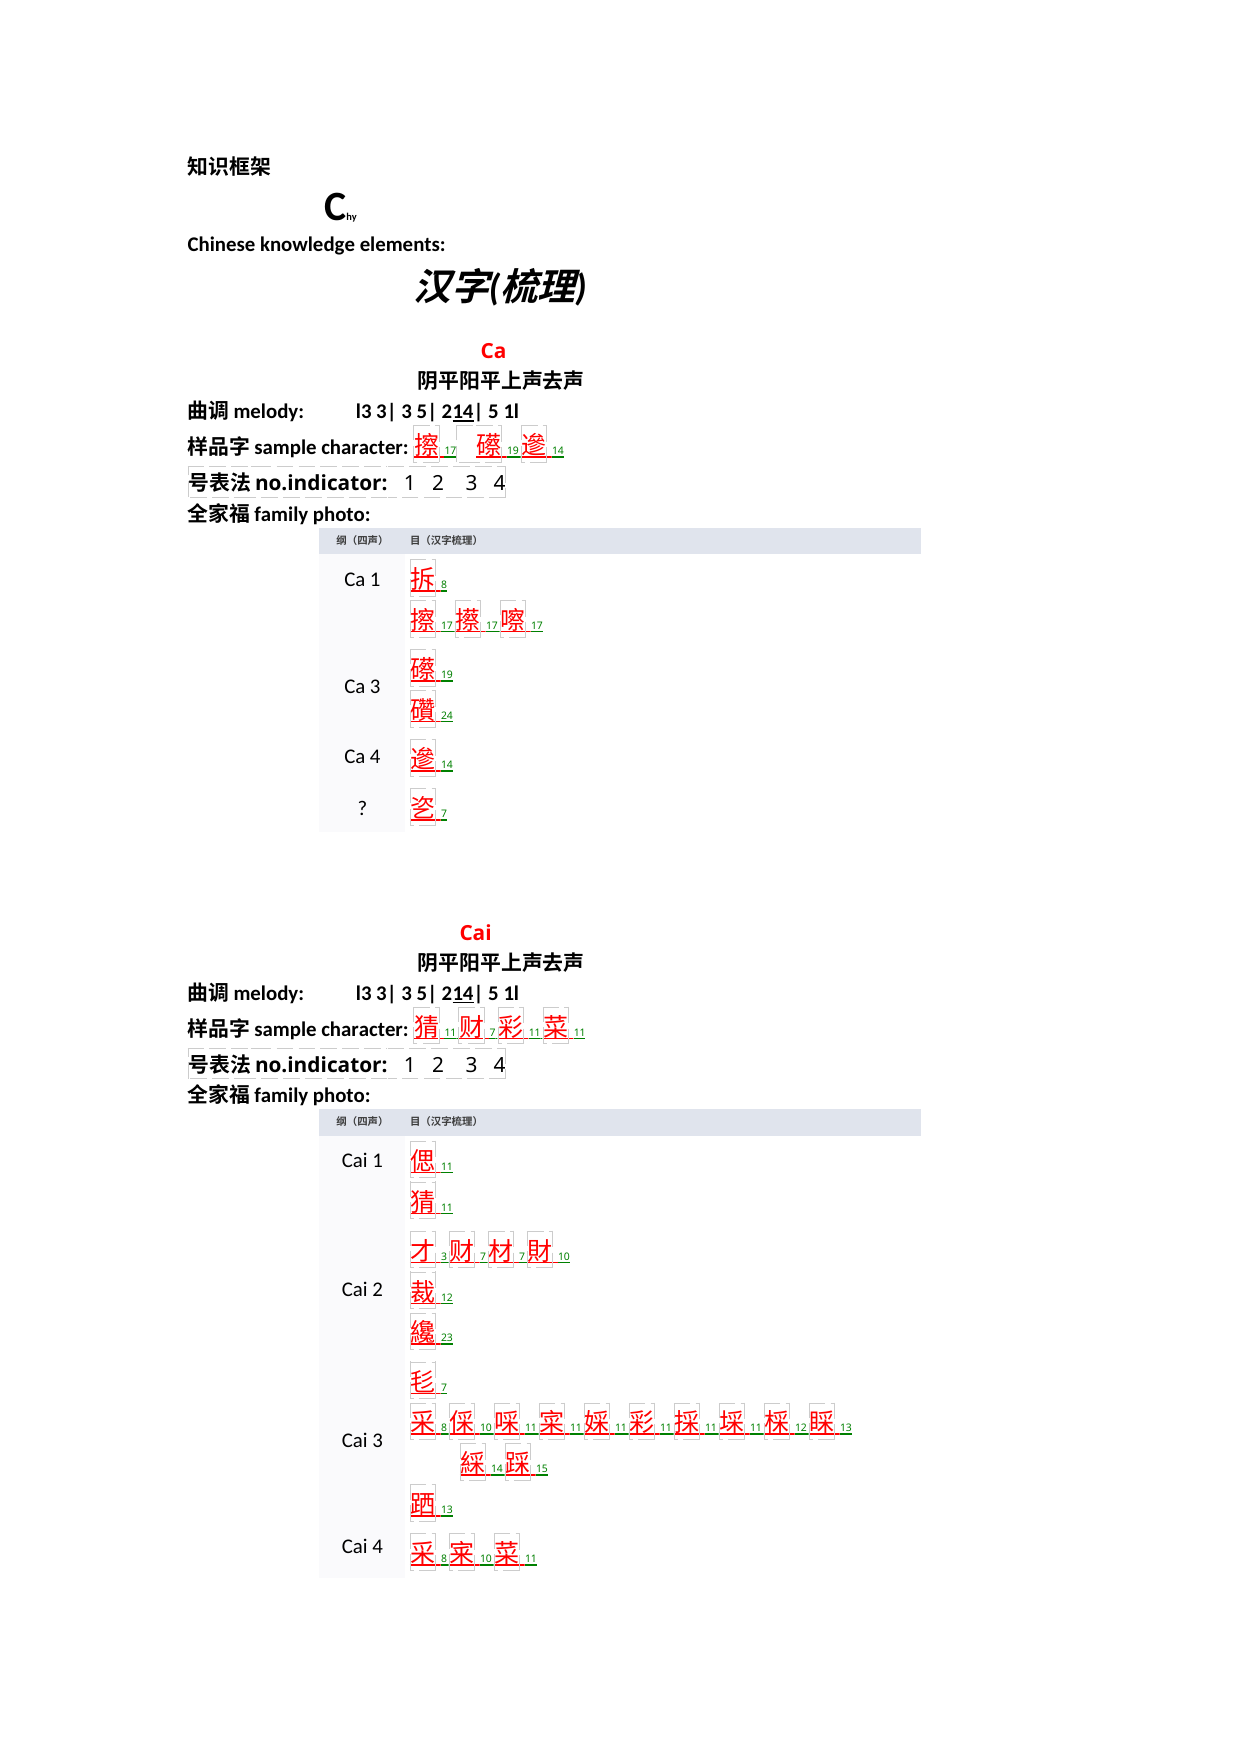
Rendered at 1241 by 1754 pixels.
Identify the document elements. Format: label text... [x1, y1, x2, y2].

table_cell 乲7 [405, 783, 921, 832]
table_cell Cai 3 [319, 1357, 405, 1529]
table_cell Cai 1 [319, 1136, 405, 1226]
table_cell 拆8 擦17攃17嚓17 [405, 554, 921, 644]
table_header 目（汉字梳理） [405, 1109, 921, 1136]
text 号表法no.indicator: 1 2 3 4 [187, 1047, 1053, 1079]
table_header 纲（四声） [319, 1109, 405, 1136]
text 知识框架 [187, 150, 1053, 180]
table_cell 偲11 猜11 [405, 1136, 921, 1226]
text 样品字sample character: 擦17 礤19遪14 [187, 425, 1053, 462]
text Chinese knowledge elements: [187, 231, 1053, 256]
table_cell 礤19 礸24 [405, 644, 921, 734]
table_cell Ca 3 [319, 644, 405, 734]
text Ca [187, 336, 1053, 364]
table_header 纲（四声） [319, 528, 405, 554]
text 阴平阳平上声去声 [187, 946, 1053, 976]
table_cell 毝7 采8倸10啋11寀11婇11彩11採11埰11棌12睬13 綵14踩15 跴13 [405, 1357, 921, 1529]
table_cell 采8宷10菜11 蔡14縩17 [405, 1529, 921, 1578]
text Chy [187, 180, 1053, 231]
text 全家福family photo: [187, 497, 1053, 527]
text Cai [187, 918, 1053, 946]
table_cell 才3财7材7財10 裁12 纔23 [405, 1226, 921, 1357]
text 曲调melody: l3 3| 3 5| 214| 5 1l [187, 976, 1053, 1007]
text 曲调melody: l3 3| 3 5| 214| 5 1l [187, 395, 1053, 425]
table_cell Cai 4 [319, 1529, 405, 1578]
table_cell Cai 2 [319, 1226, 405, 1357]
text 阴平阳平上声去声 [187, 364, 1053, 395]
table_cell 遪14 [405, 734, 921, 783]
text 汉字(梳理) [187, 256, 1053, 311]
text 样品字sample character: 猜11财7彩11菜11 [187, 1007, 1053, 1044]
table_cell ? [319, 783, 405, 832]
text 全家福family photo: [187, 1079, 1053, 1109]
table_cell Ca 1 [319, 554, 405, 644]
text 号表法no.indicator: 1 2 3 4 [187, 466, 1053, 497]
table_cell Ca 4 [319, 734, 405, 783]
table_header 目（汉字梳理） [405, 528, 921, 554]
